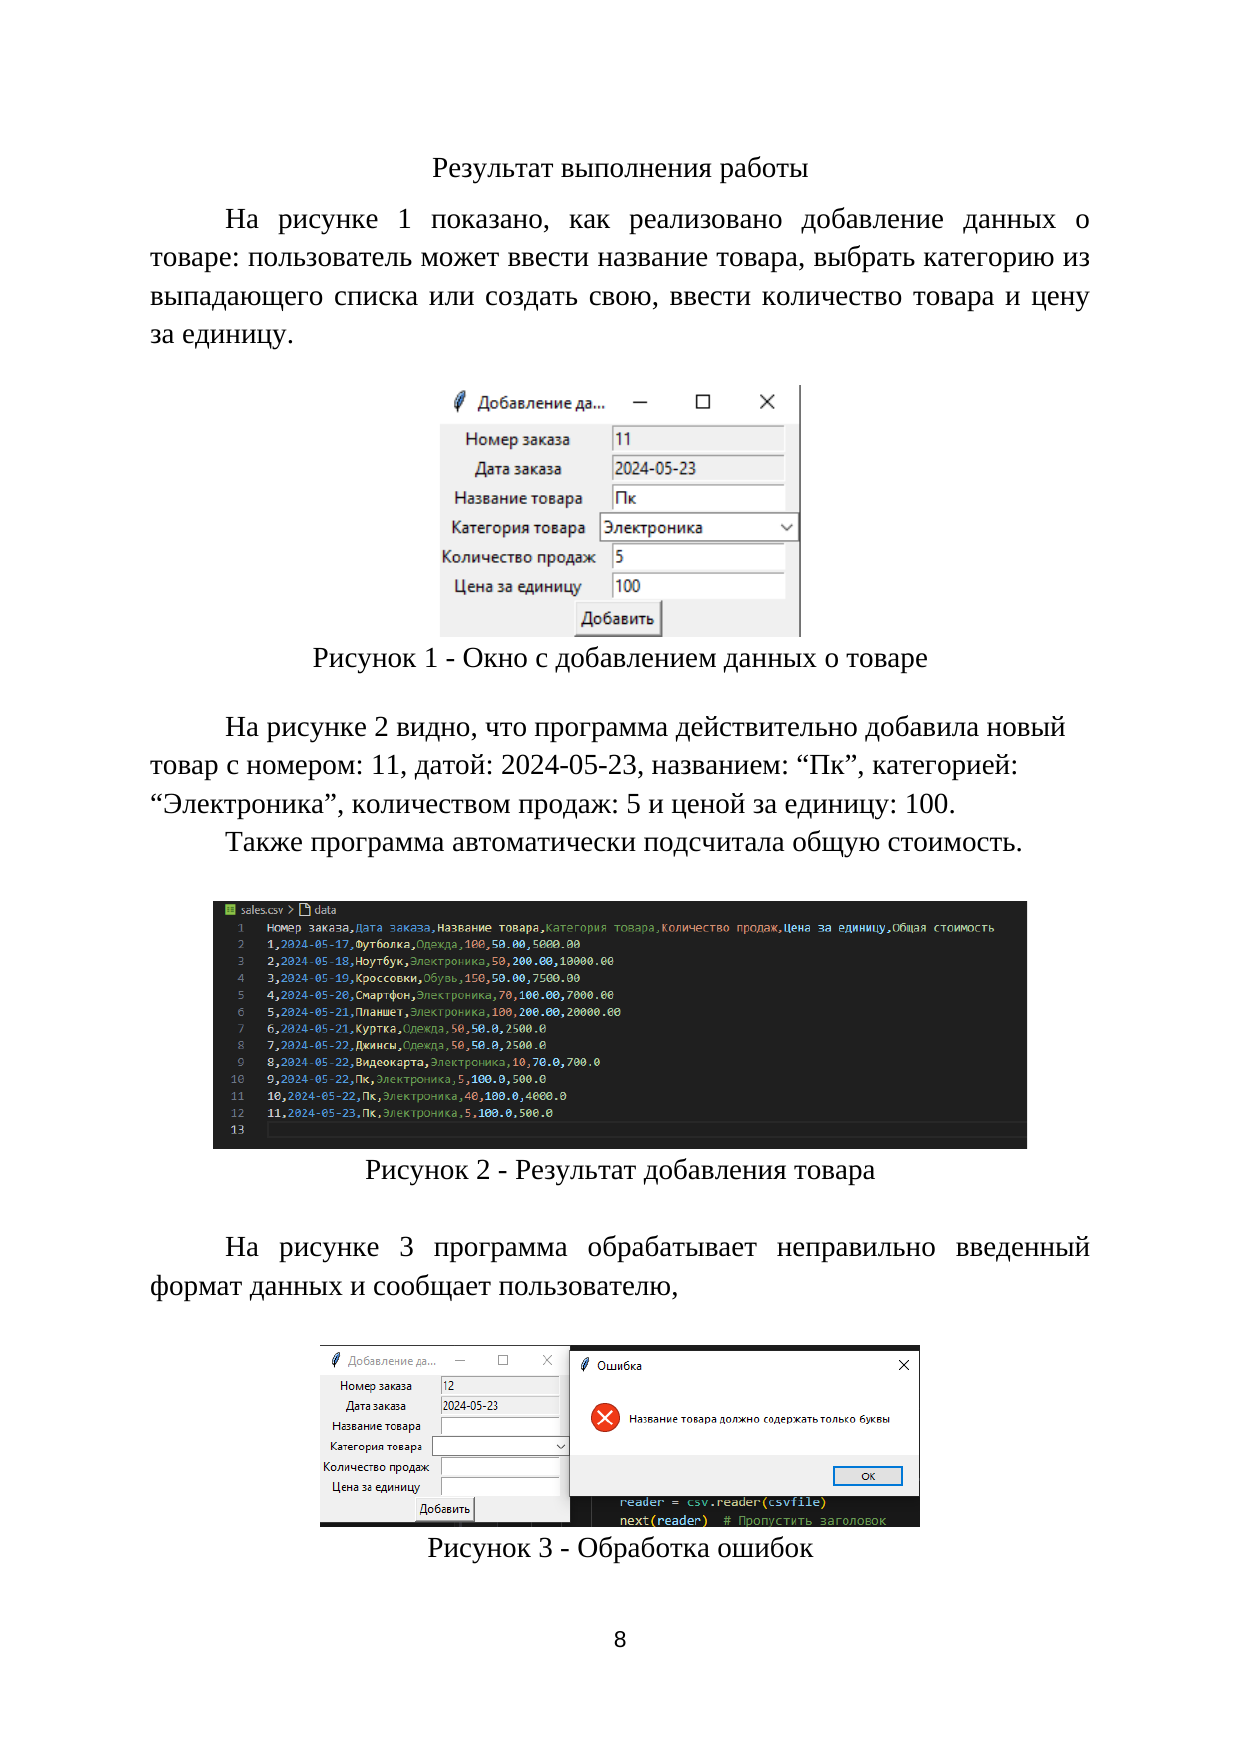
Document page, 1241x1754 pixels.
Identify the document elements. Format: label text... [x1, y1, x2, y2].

subtitle Результат выполнения работы [150, 150, 1090, 183]
picture [439, 385, 801, 637]
text Рисунок 3 - Обработка ошибок [150, 1530, 1090, 1564]
text Рисунок 2 - Результат добавления товара [150, 1152, 1090, 1186]
text На рисунке 2 видно, что программа действительно добавила новый товар с номером: 11, датой: 2024-05-23, названием: “Пк”, категорией: “Электроника”, количеством продаж: 5 и ценой за единицу: 100. Также программа автоматически подсчитала общую стоимость. [150, 709, 1090, 858]
picture [213, 901, 1028, 1149]
text На рисунке 1 показано, как реализовано добавление данных о товаре: пользователь может ввести название товара, выбрать категорию из выпадающего списка или создать свою, ввести количество товара и цену за единицу. [150, 201, 1090, 350]
picture [320, 1345, 920, 1527]
text На рисунке 3 программа обрабатывает неправильно введенный формат данных и сообщает пользователю, [150, 1229, 1090, 1302]
text Рисунок 1 - Окно с добавлением данных о товаре [150, 640, 1090, 674]
